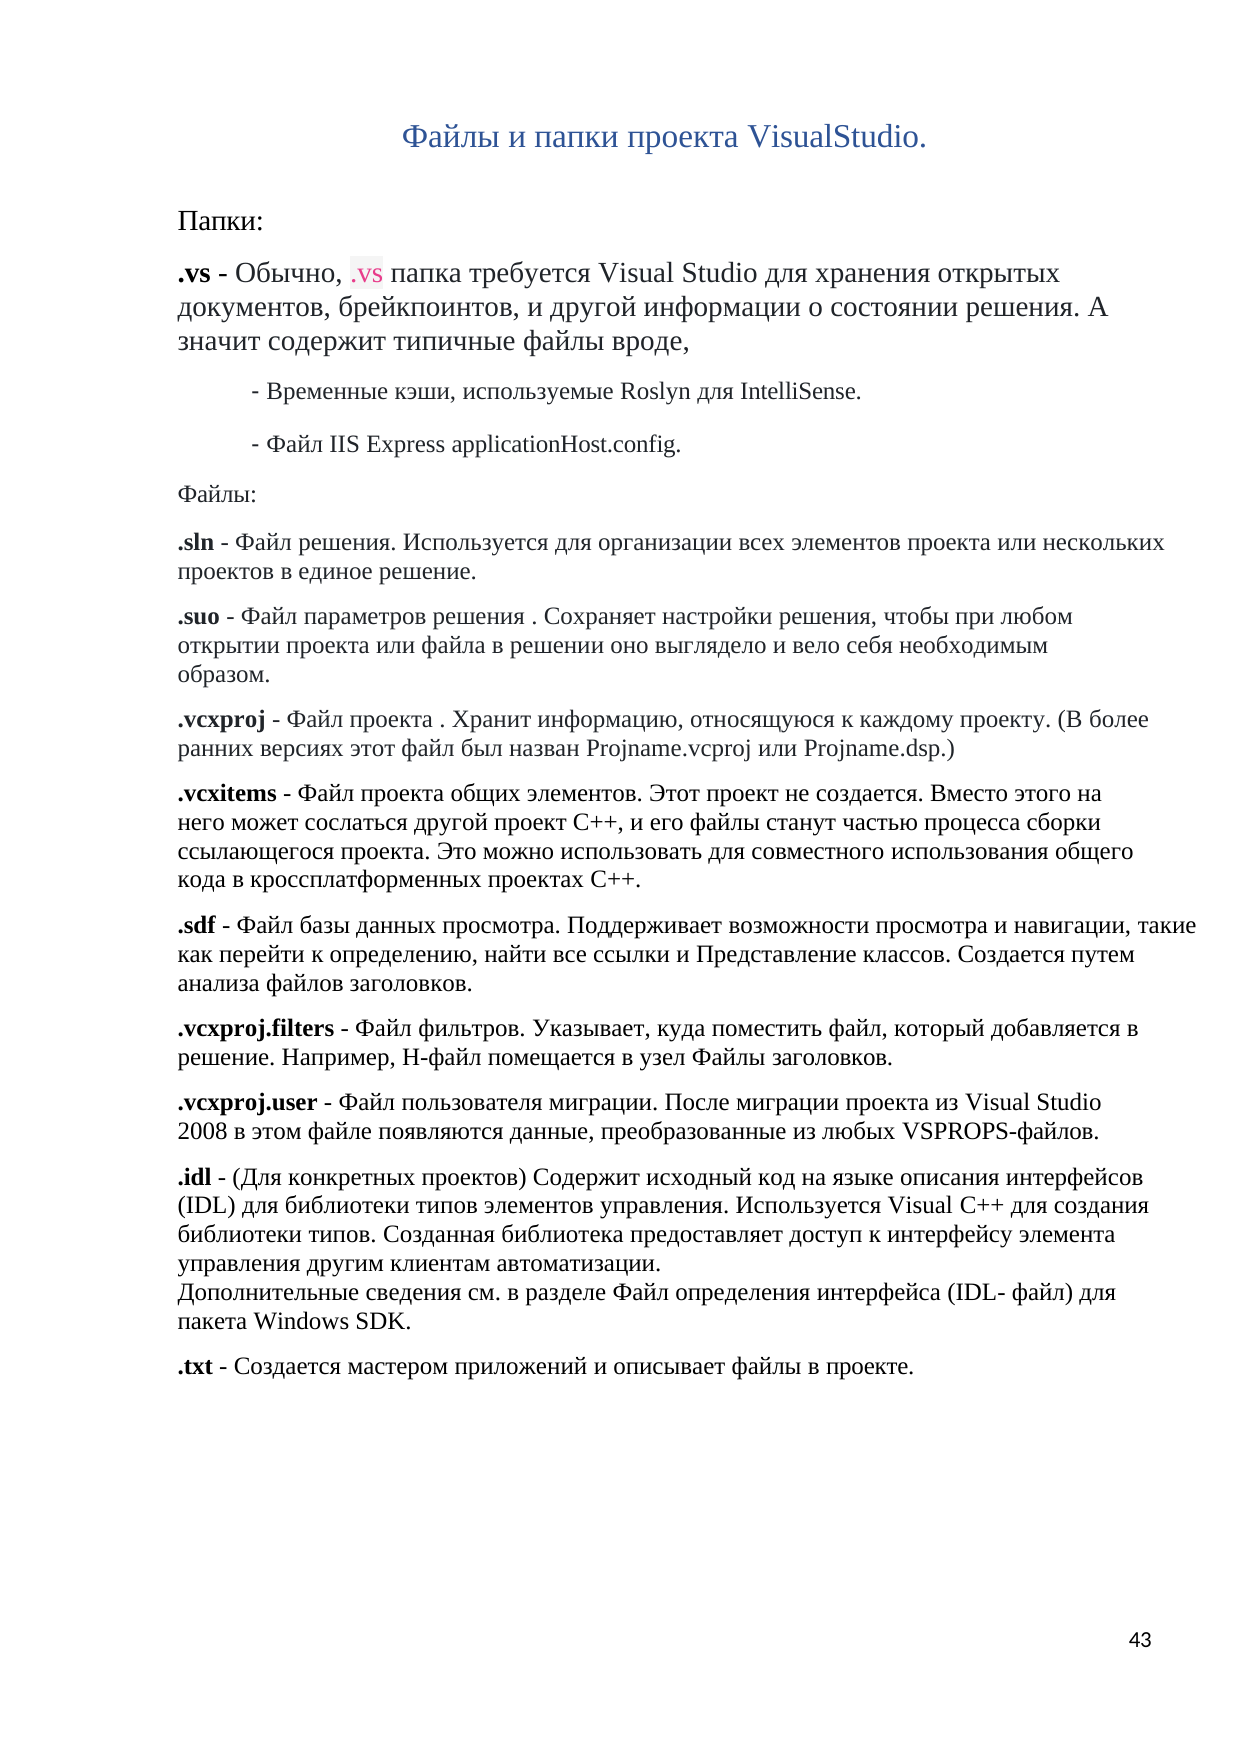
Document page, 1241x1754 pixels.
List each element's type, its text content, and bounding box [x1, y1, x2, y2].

text Папки: [177, 203, 1215, 236]
text .suo - Файл параметров решения . Сохраняет настройки решения, чтобы при любом открытии проекта или файла в решении оно выглядело и вело себя необходимым образом. [177, 601, 1140, 687]
text .vs - Обычно, .vs папка требуется Visual Studio для хранения открытых документов, брейкпоинтов, и другой информации о состоянии решения. А значит содержит типичные файлы вроде, [177, 256, 1154, 356]
text .vcxproj - Файл проекта . Хранит информацию, относящуюся к каждому проекту. (В более ранних версиях этот файл был назван Projname.vcproj или Projname.dsp.) [177, 704, 1152, 762]
text .sdf - Файл базы данных просмотра. Поддерживает возможности просмотра и навигации, такие как перейти к определению, найти все ссылки и Представление классов. Создается путем анализа файлов заголовков. [177, 910, 1215, 996]
text .vcxproj.user - Файл пользователя миграции. После миграции проекта из Visual Studio 2008 в этом файле появляются данные, преобразованные из любых VSPROPS-файлов. [177, 1087, 1112, 1145]
list Файл IIS Express applicationHost.config. [251, 426, 1215, 460]
text Файлы: [177, 479, 1215, 508]
text .sln - Файл решения. Используется для организации всех элементов проекта или нескольких проектов в единое решение. [177, 527, 1215, 584]
list Временные кэши, используемые Roslyn для IntelliSense. [251, 372, 1215, 407]
text Файлы и папки проекта VisualStudio. [163, 116, 1166, 154]
text .txt - Создается мастером приложений и описывает файлы в проекте. [177, 1351, 1215, 1379]
text Дополнительные сведения см. в разделе Файл определения интерфейса (IDL- файл) для пакета Windows SDK. [177, 1277, 1140, 1335]
text .vcxitems - Файл проекта общих элементов. Этот проект не создается. Вместо этого на него может сослаться другой проект C++, и его файлы станут частью процесса сборки ссылающегося проекта. Это можно использовать для совместного использования общего кода в кроссплатформенных проектах C++. [177, 778, 1140, 893]
text .idl - (Для конкретных проектов) Содержит исходный код на языке описания интерфейсов (IDL) для библиотеки типов элементов управления. Используется Visual C++ для создания библиотеки типов. Созданная библиотека предоставляет доступ к интерфейсу элемента управления другим клиентам автоматизации. [177, 1162, 1149, 1277]
text .vcxproj.filters - Файл фильтров. Указывает, куда поместить файл, который добавляется в решение. Например, H-файл помещается в узел Файлы заголовков. [177, 1013, 1140, 1071]
